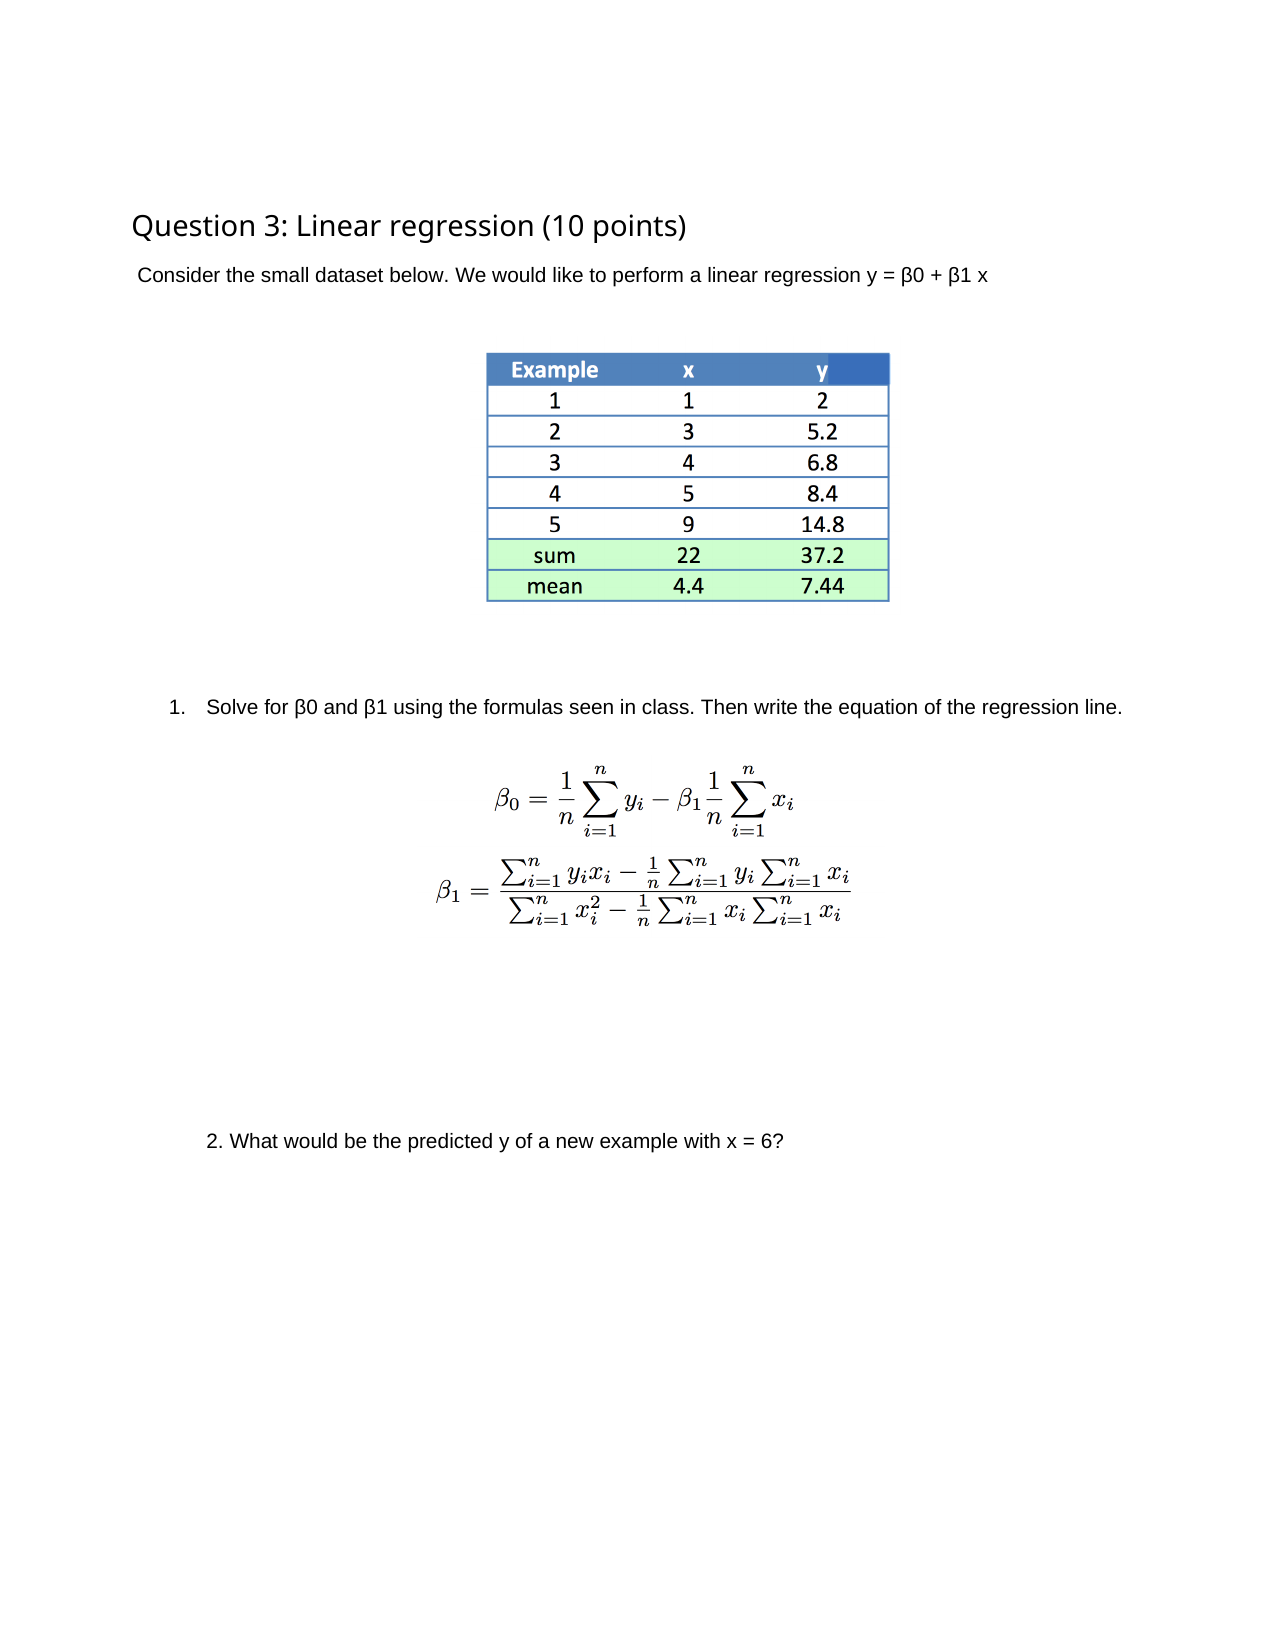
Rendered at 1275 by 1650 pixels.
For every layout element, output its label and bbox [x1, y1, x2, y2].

picture [470, 336, 901, 615]
picture [417, 755, 886, 938]
